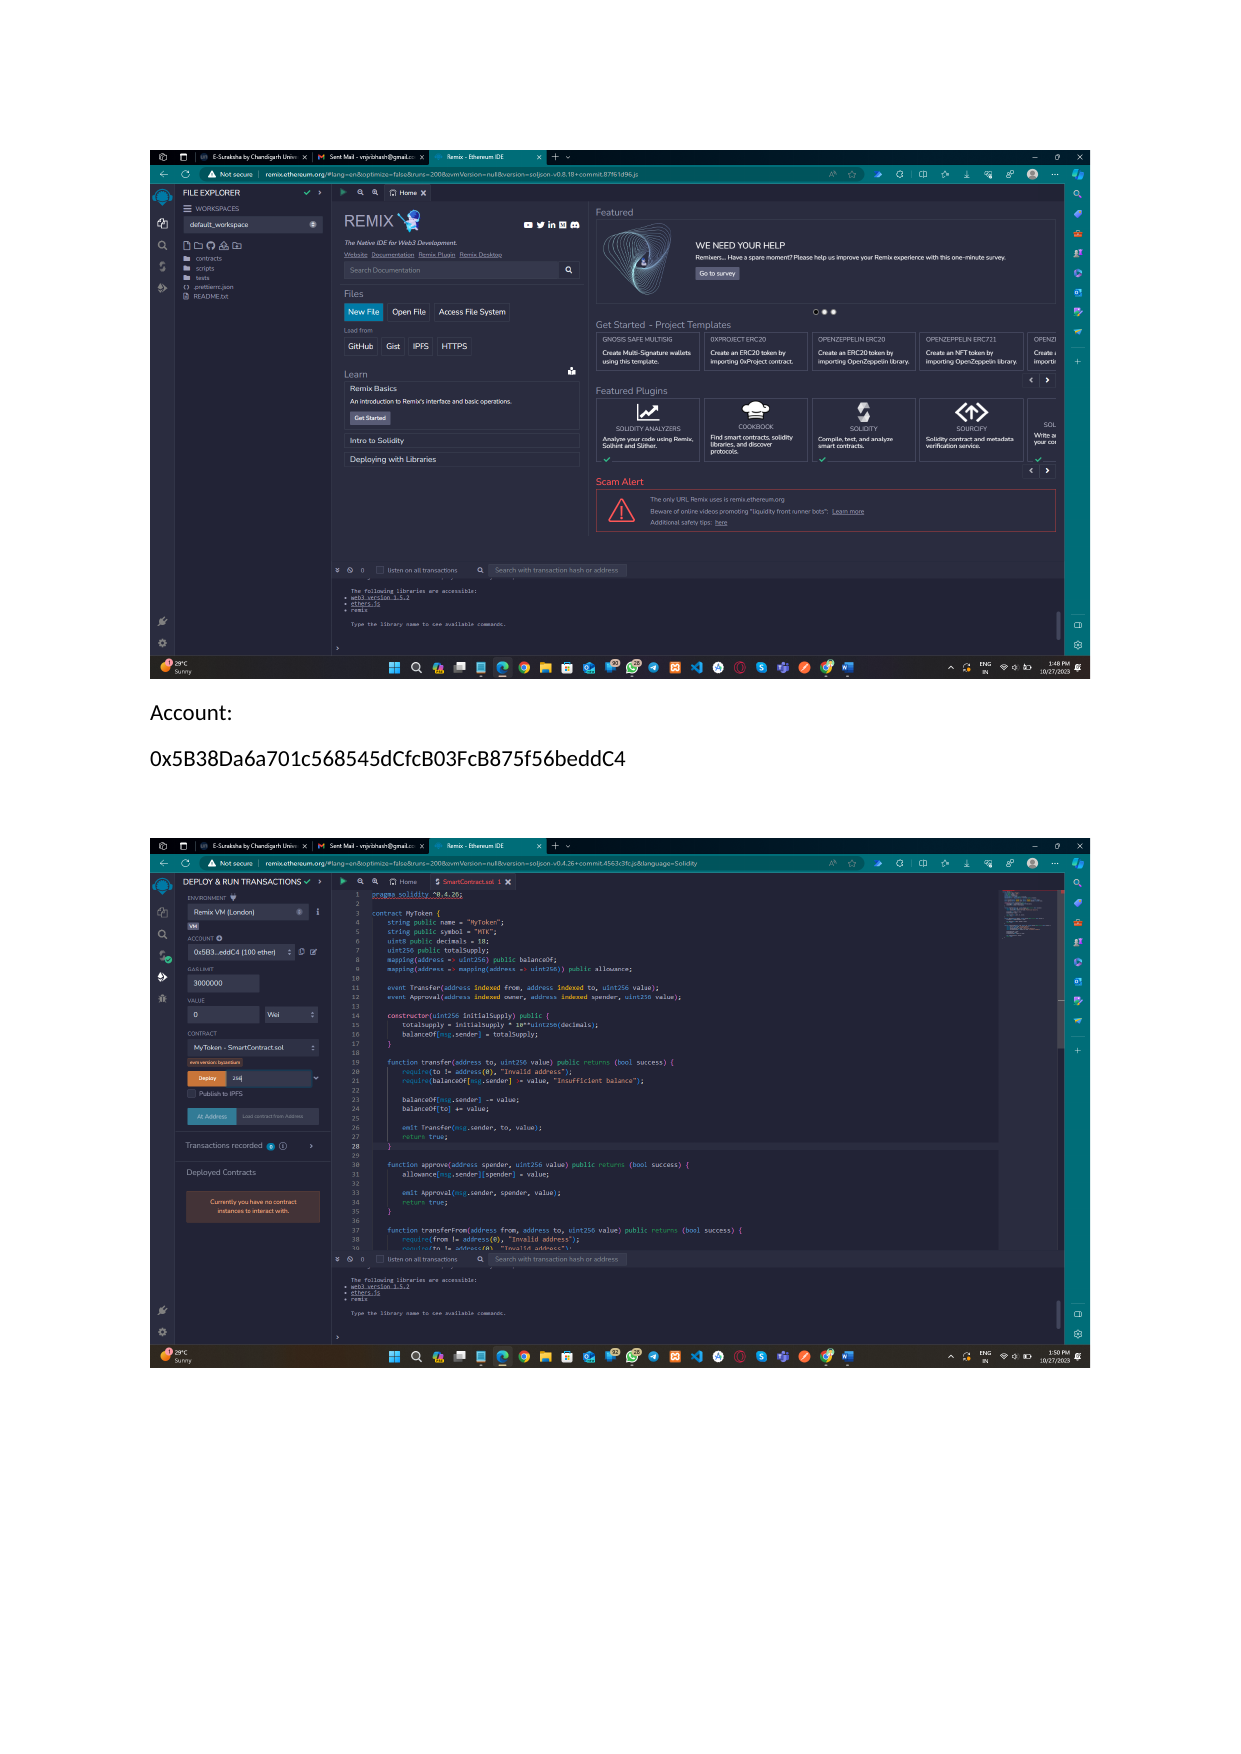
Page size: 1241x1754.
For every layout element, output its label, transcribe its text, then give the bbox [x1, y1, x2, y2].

text Account: [150, 698, 1090, 726]
picture [150, 150, 1091, 679]
picture [150, 838, 1091, 1368]
text 0x5B38Da6a701c568545dCfcB03FcB875f56beddC4 [150, 744, 1090, 773]
